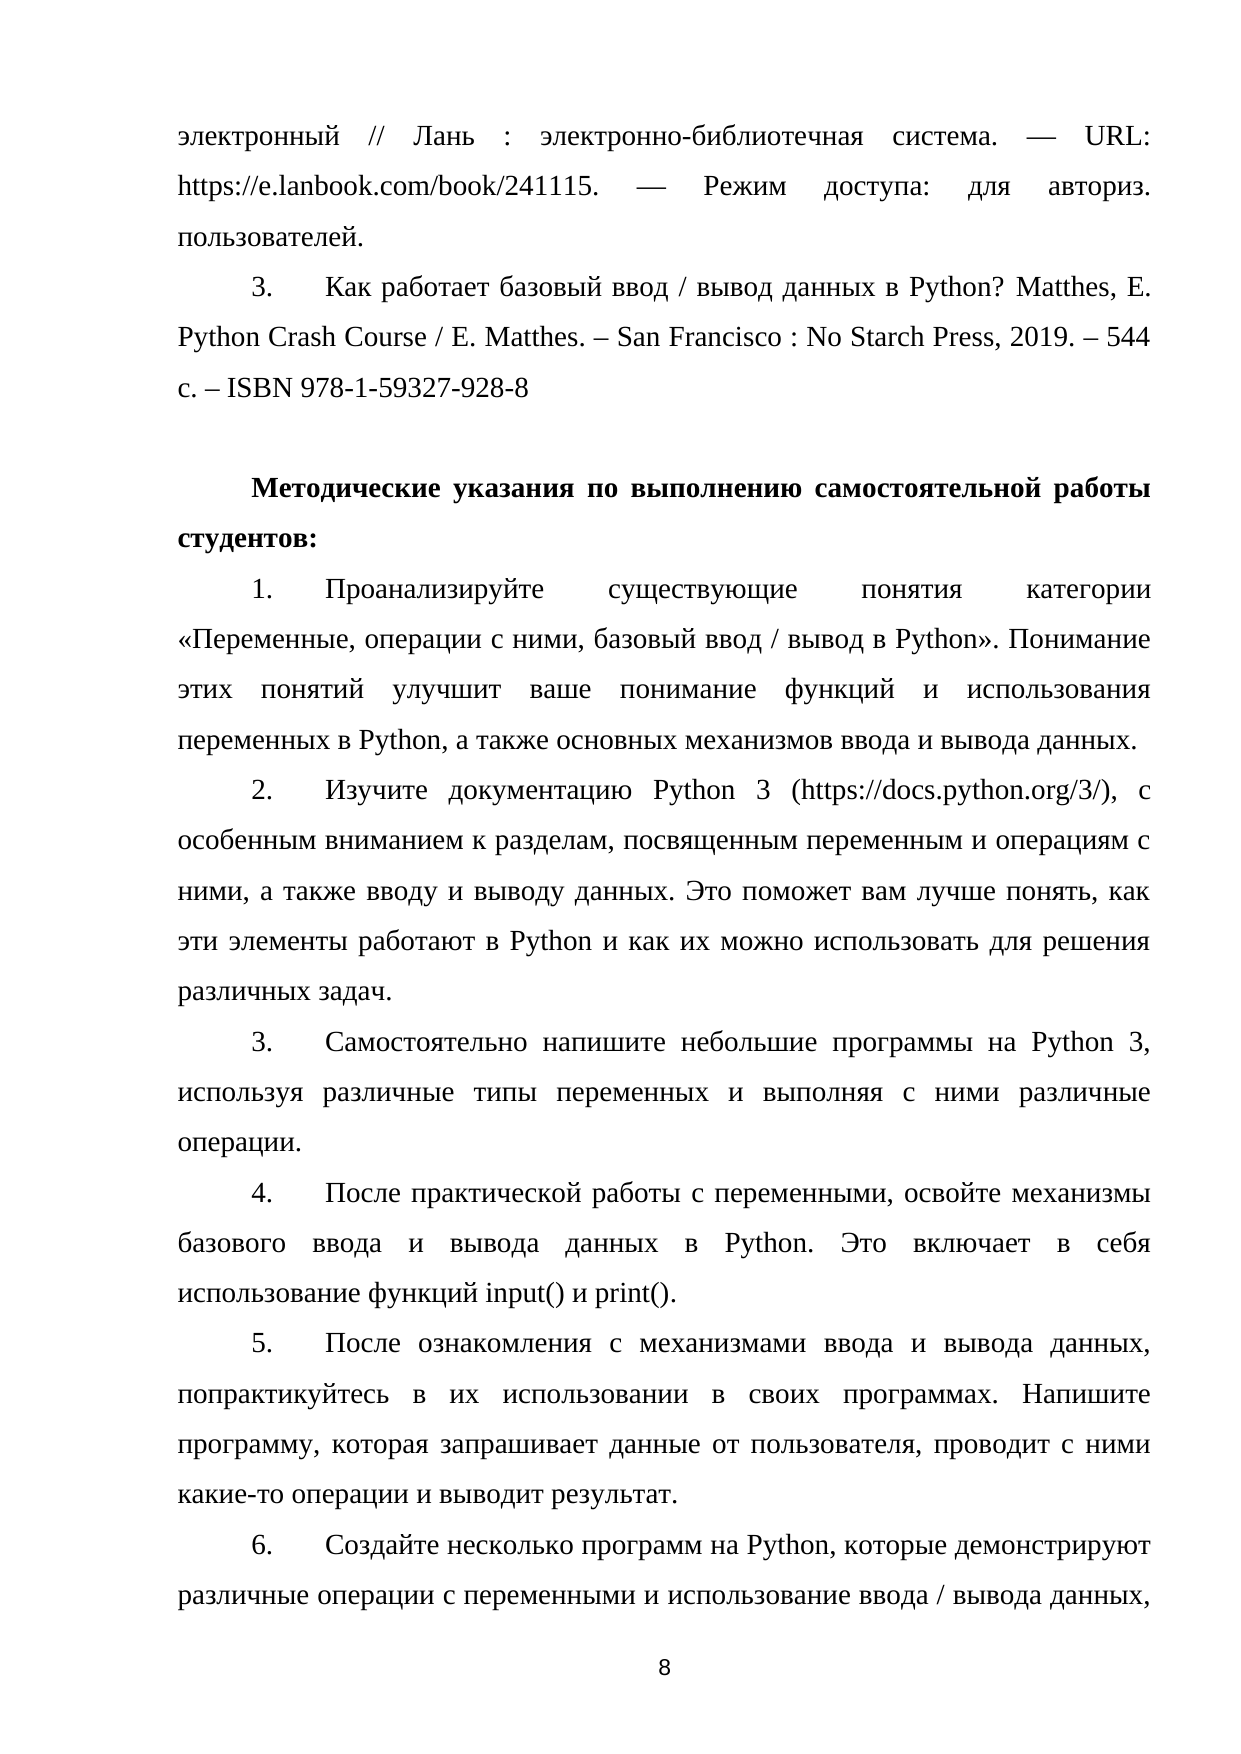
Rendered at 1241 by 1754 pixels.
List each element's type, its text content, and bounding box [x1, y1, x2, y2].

list Самостоятельно напишите небольшие программы на Python 3, используя различные типы переменных и выполняя с ними различные операции. [177, 1024, 1152, 1158]
list После практической работы с переменными, освойте механизмы базового ввода и вывода данных в Python. Это включает в себя использование функций input() и print(). [177, 1175, 1152, 1309]
list Как работает базовый ввод / вывод данных в Python? Matthes, E. Python Crash Course / E. Matthes. – San Francisco : No Starch Press, 2019. – 544 с. – ISBN 978-1-59327-928-8 [177, 269, 1152, 403]
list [177, 1527, 1152, 1611]
list После ознакомления с механизмами ввода и вывода данных, попрактикуйтесь в их использовании в своих программах. Напишите программу, которая запрашивает данные от пользователя, проводит с ними какие-то операции и выводит результат. [177, 1326, 1152, 1510]
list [177, 118, 1152, 252]
list Проанализируйте существующие понятия категории «Переменные, операции с ними, базовый ввод / вывод в Python». Понимание этих понятий улучшит ваше понимание функций и использования переменных в Python, а также основных механизмов ввода и вывода данных. [177, 571, 1152, 755]
list Изучите документацию Python 3 (https://docs.python.org/3/), с особенным вниманием к разделам, посвященным переменным и операциям с ними, а также вводу и выводу данных. Это поможет вам лучше понять, как эти элементы работают в Python и как их можно использовать для решения различных задач. [177, 772, 1152, 1007]
text Методические указания по выполнению самостоятельной работы студентов: [177, 470, 1152, 554]
